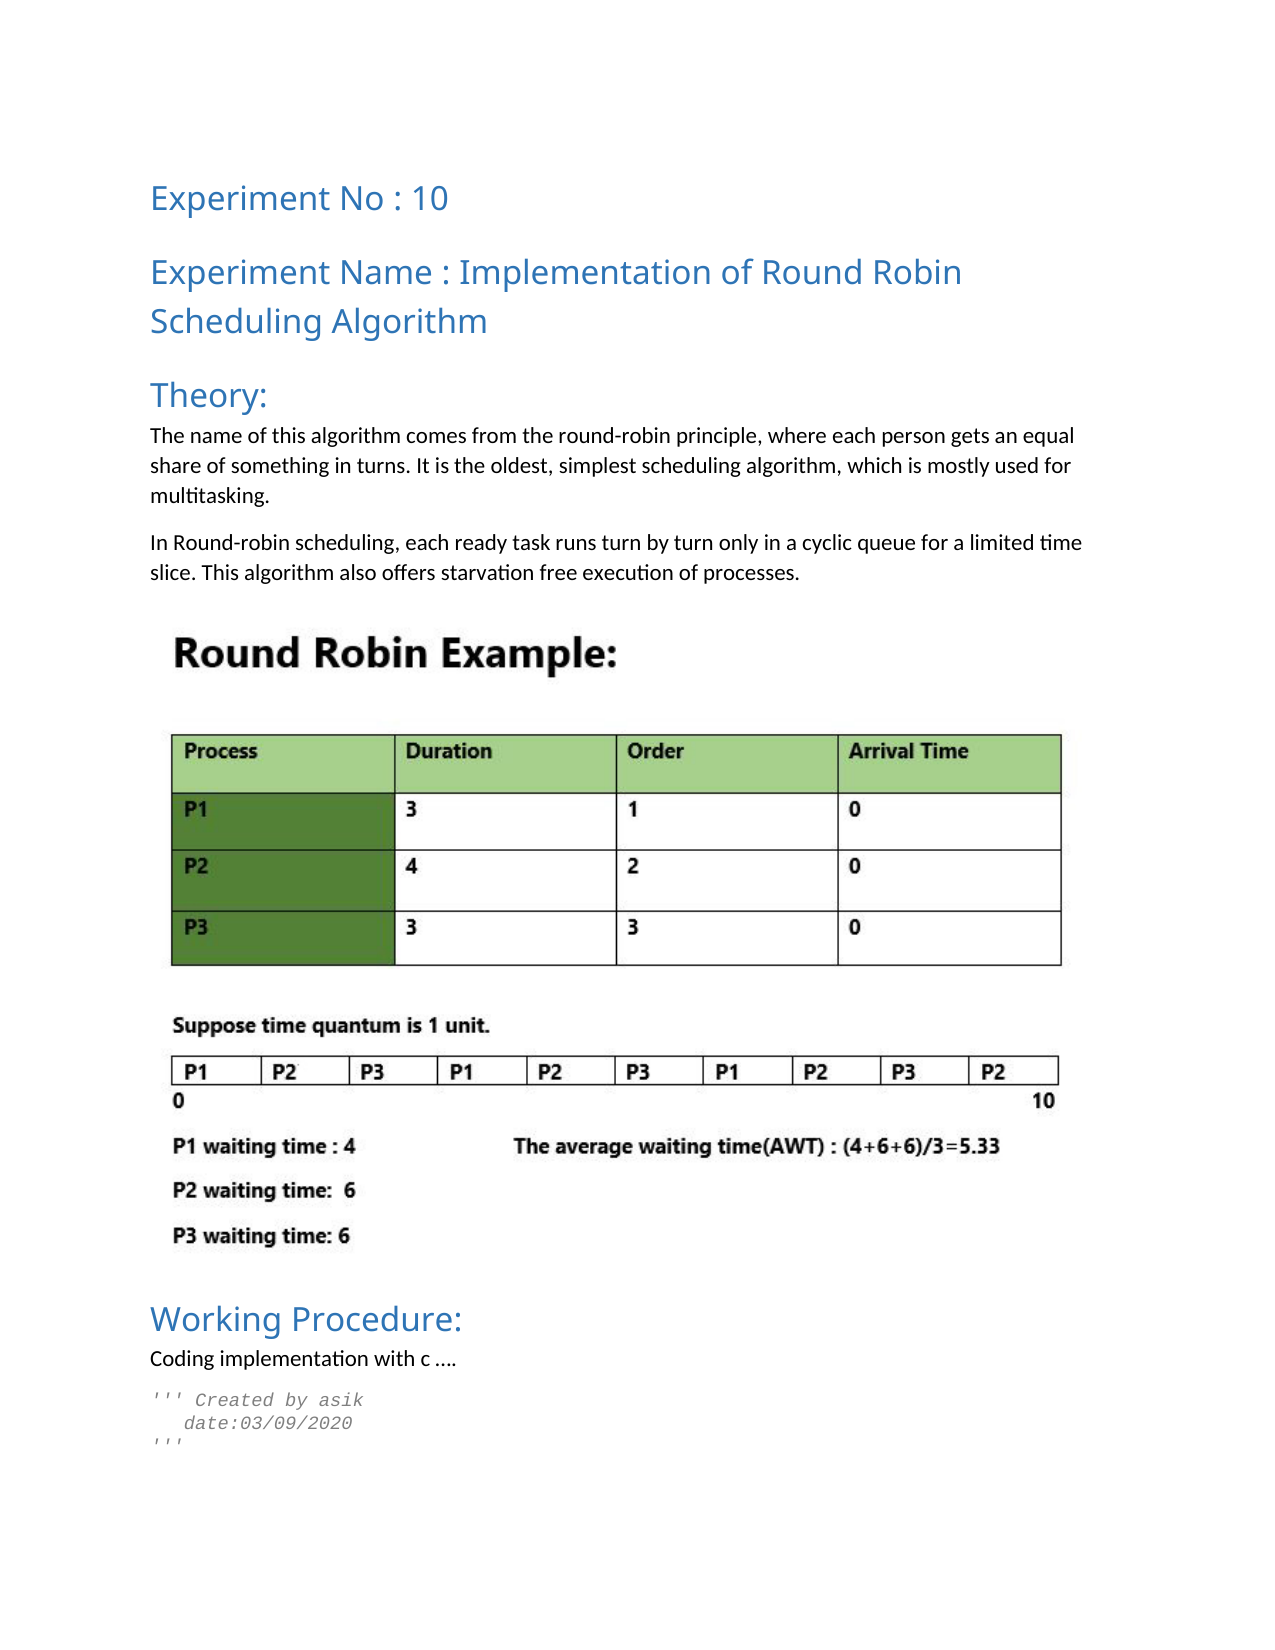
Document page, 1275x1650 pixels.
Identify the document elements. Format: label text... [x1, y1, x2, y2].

picture [150, 605, 1125, 1269]
subtitle Experiment No : 10 [150, 175, 1125, 220]
text In Round-robin scheduling, each ready task runs turn by turn only in a cyclic queue for a limited time slice. This algorithm also offers starvation free execution of processes. [150, 528, 1125, 586]
text Coding implementation with c …. [150, 1344, 1125, 1372]
subtitle Experiment Name : Implementation of Round Robin Scheduling Algorithm [150, 249, 1125, 343]
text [150, 1391, 1125, 1458]
subtitle Working Procedure: [150, 1295, 1125, 1341]
text The name of this algorithm comes from the round-robin principle, where each person gets an equal share of something in turns. It is the oldest, simplest scheduling algorithm, which is mostly used for multitasking. [150, 421, 1125, 509]
subtitle Theory: [150, 372, 1125, 417]
